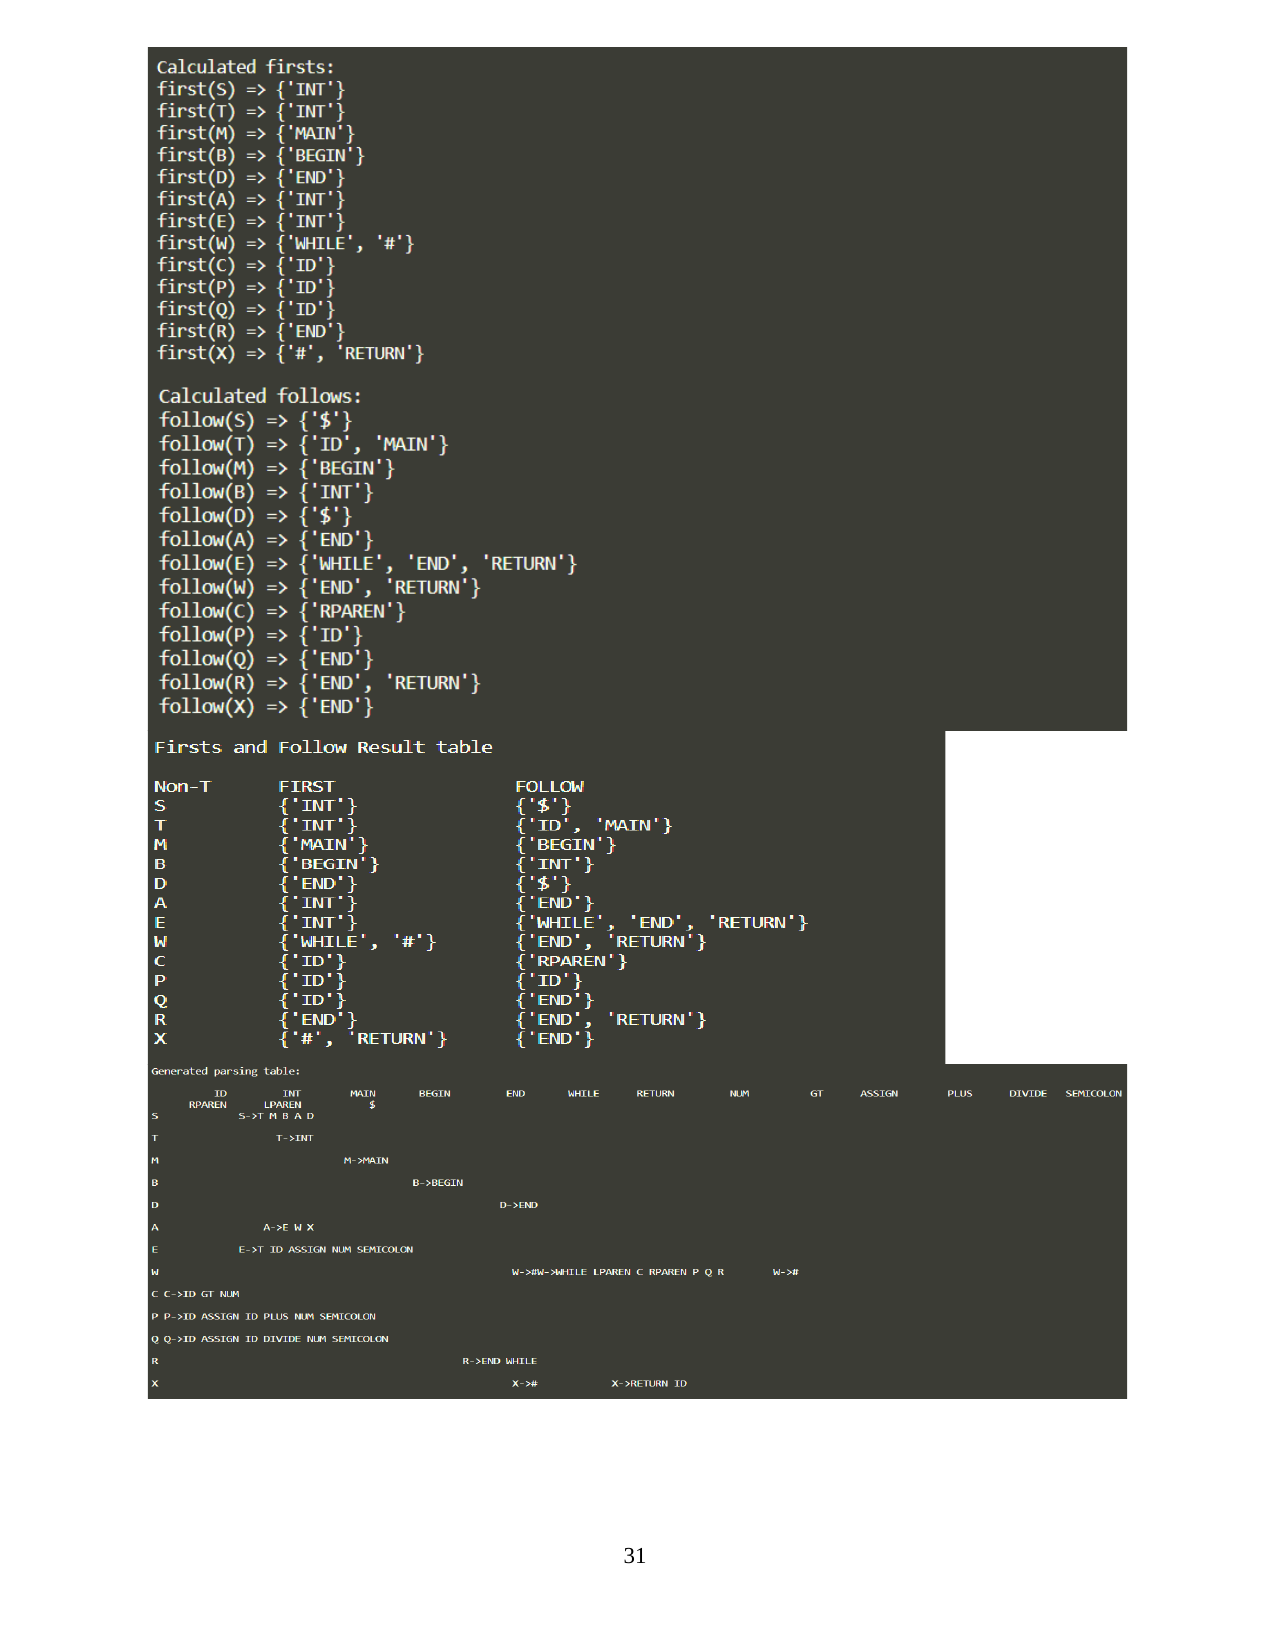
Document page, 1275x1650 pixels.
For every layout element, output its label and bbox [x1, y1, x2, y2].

picture [147, 47, 1128, 1399]
